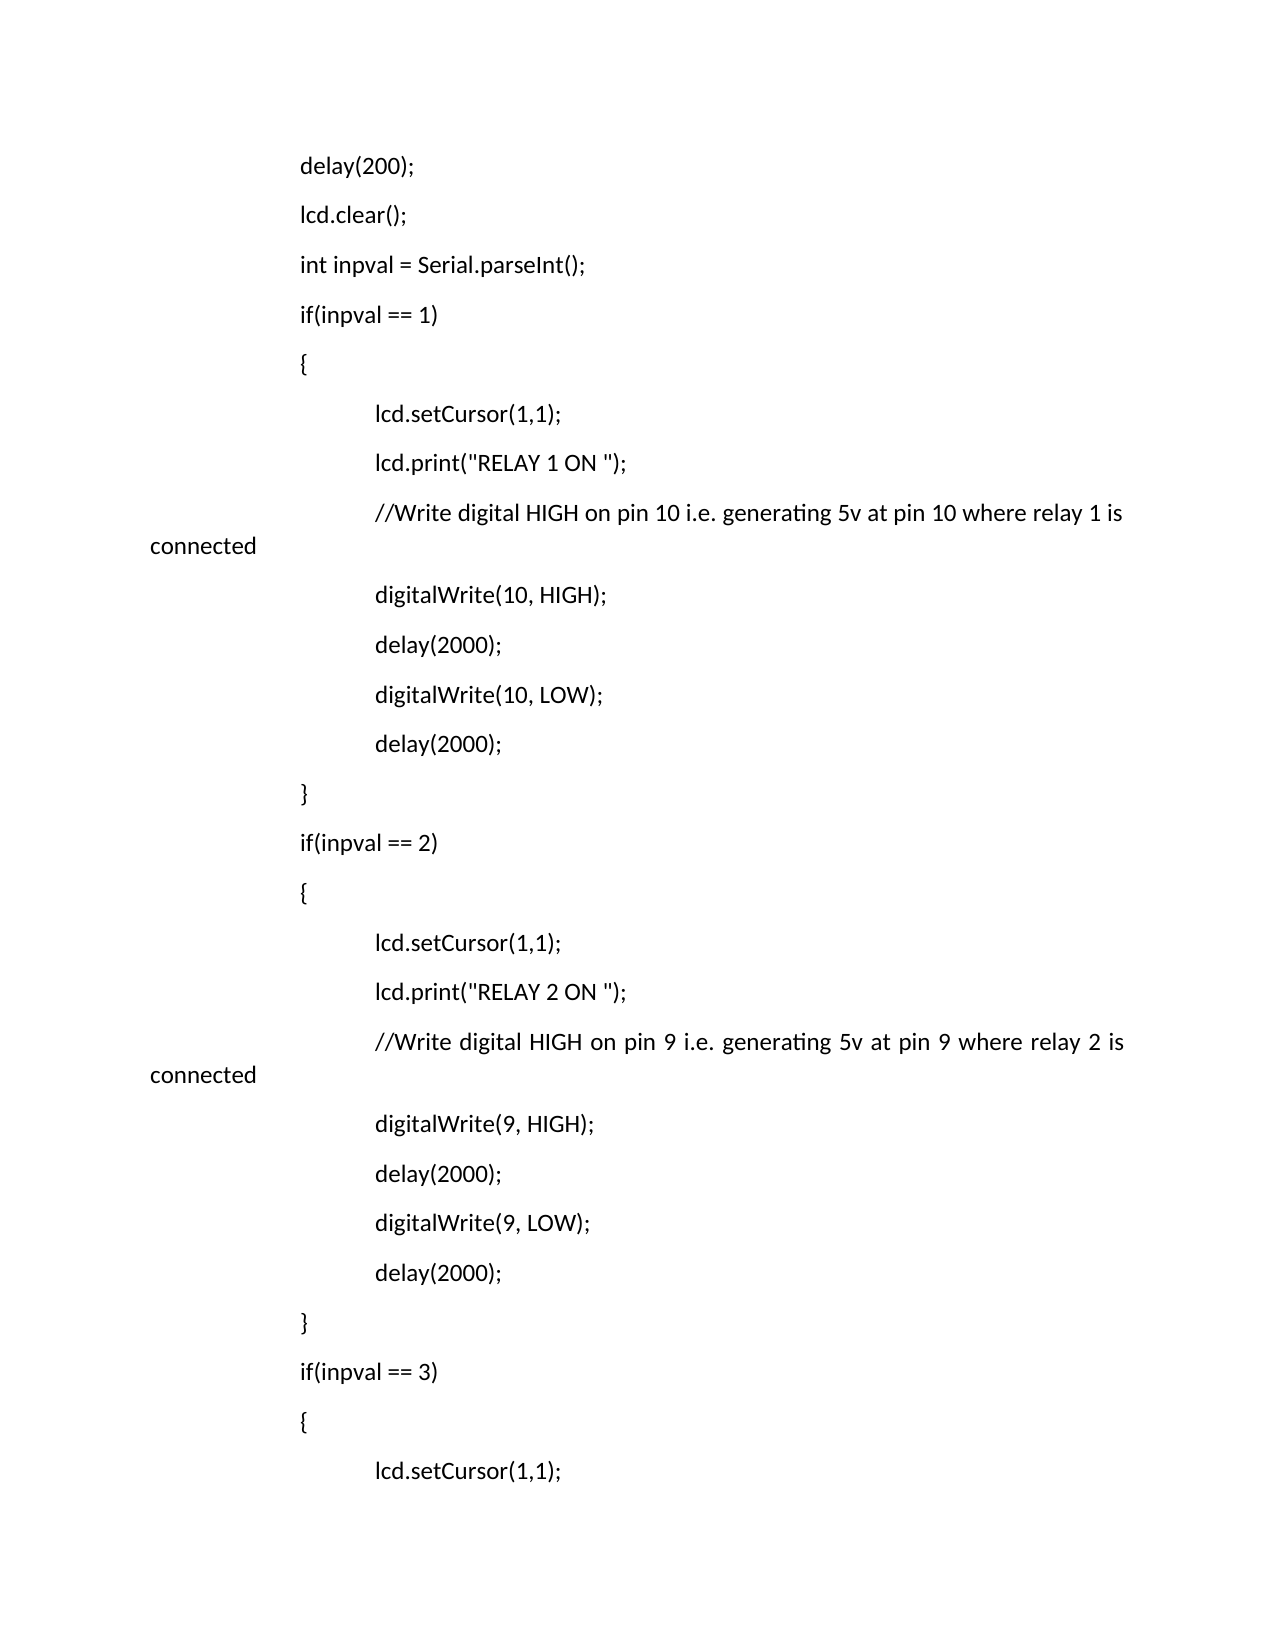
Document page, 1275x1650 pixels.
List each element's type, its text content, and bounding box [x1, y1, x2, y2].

text if(inpval == 2) [150, 827, 1125, 858]
text if(inpval == 1) [150, 299, 1125, 329]
text lcd.print("RELAY 1 ON "); [150, 447, 1125, 478]
text //Write digital HIGH on pin 10 i.e. generating 5v at pin 10 where relay 1 is connected [150, 497, 1125, 561]
text digitalWrite(10, HIGH); [150, 579, 1125, 610]
text digitalWrite(9, HIGH); [150, 1108, 1125, 1139]
text } [150, 1307, 1125, 1337]
text if(inpval == 3) [150, 1356, 1125, 1387]
text digitalWrite(9, LOW); [150, 1207, 1125, 1238]
text //Write digital HIGH on pin 9 i.e. generating 5v at pin 9 where relay 2 is connected [150, 1026, 1125, 1089]
text delay(2000); [150, 1158, 1125, 1188]
text lcd.clear(); [150, 199, 1125, 230]
text delay(2000); [150, 629, 1125, 660]
text int inpval = Serial.parseInt(); [150, 249, 1125, 280]
text lcd.setCursor(1,1); [150, 1455, 1125, 1486]
text lcd.setCursor(1,1); [150, 398, 1125, 428]
text delay(2000); [150, 728, 1125, 759]
text lcd.setCursor(1,1); [150, 927, 1125, 957]
text { [150, 877, 1125, 908]
text delay(200); [150, 150, 1125, 181]
text { [150, 348, 1125, 379]
text delay(2000); [150, 1257, 1125, 1288]
text digitalWrite(10, LOW); [150, 679, 1125, 709]
text } [150, 778, 1125, 808]
text lcd.print("RELAY 2 ON "); [150, 976, 1125, 1007]
text { [150, 1406, 1125, 1436]
